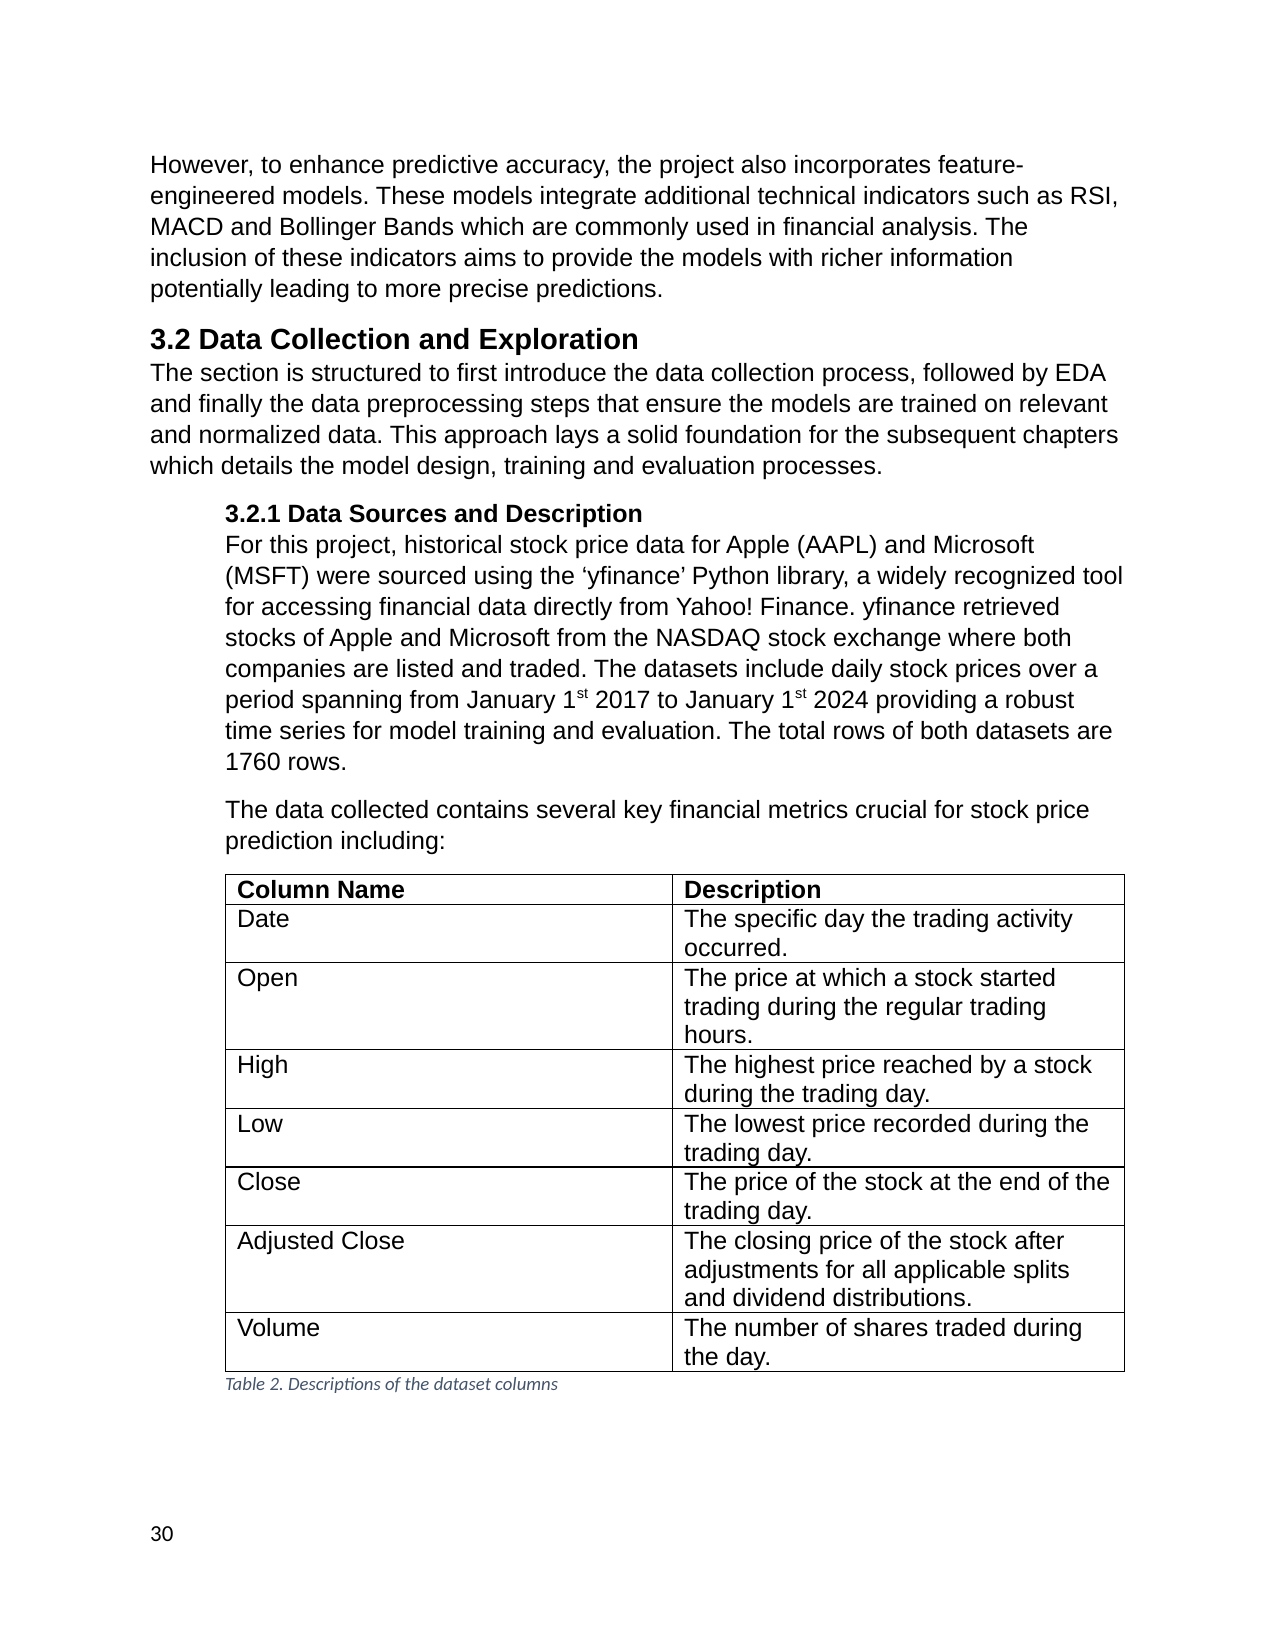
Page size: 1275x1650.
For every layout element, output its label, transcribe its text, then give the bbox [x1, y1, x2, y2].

text The section is structured to first introduce the data collection process, followed by EDA and finally the data preprocessing steps that ensure the models are trained on relevant and normalized data. This approach lays a solid foundation for the subsequent chapters which details the model design, training and evaluation processes. [150, 358, 1125, 480]
subtitle 3.2.1 Data Sources and Description [150, 499, 1125, 528]
text The data collected contains several key financial metrics crucial for stock price prediction including: [225, 795, 1125, 855]
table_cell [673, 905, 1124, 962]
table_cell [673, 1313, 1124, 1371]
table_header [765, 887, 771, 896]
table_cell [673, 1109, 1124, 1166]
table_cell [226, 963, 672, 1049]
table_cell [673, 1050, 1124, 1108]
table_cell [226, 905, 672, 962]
text Table 2. Descriptions of the dataset columns [150, 1372, 1125, 1395]
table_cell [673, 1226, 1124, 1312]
text For this project, historical stock price data for Apple (AAPL) and Microsoft (MSFT) were sourced using the ‘yfinance’ Python library, a widely recognized tool for accessing financial data directly from Yahoo! Finance. yfinance retrieved stocks of Apple and Microsoft from the NASDAQ stock exchange where both companies are listed and traded. The datasets include daily stock prices over a period spanning from January 1st 2017 to January 1st 2024 providing a robust time series for model training and evaluation. The total rows of both datasets are 1760 rows. [225, 530, 1125, 776]
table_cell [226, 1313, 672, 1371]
text However, to enhance predictive accuracy, the project also incorporates feature-engineered models. These models integrate additional technical indicators such as RSI, MACD and Bollinger Bands which are commonly used in financial analysis. The inclusion of these indicators aims to provide the models with richer information potentially leading to more precise predictions. [150, 150, 1125, 303]
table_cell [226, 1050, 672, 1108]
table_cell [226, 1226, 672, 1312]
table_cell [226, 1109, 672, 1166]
subtitle 3.2 Data Collection and Exploration [150, 322, 1125, 355]
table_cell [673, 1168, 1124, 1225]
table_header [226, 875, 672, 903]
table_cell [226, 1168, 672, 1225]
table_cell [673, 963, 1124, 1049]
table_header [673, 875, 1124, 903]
